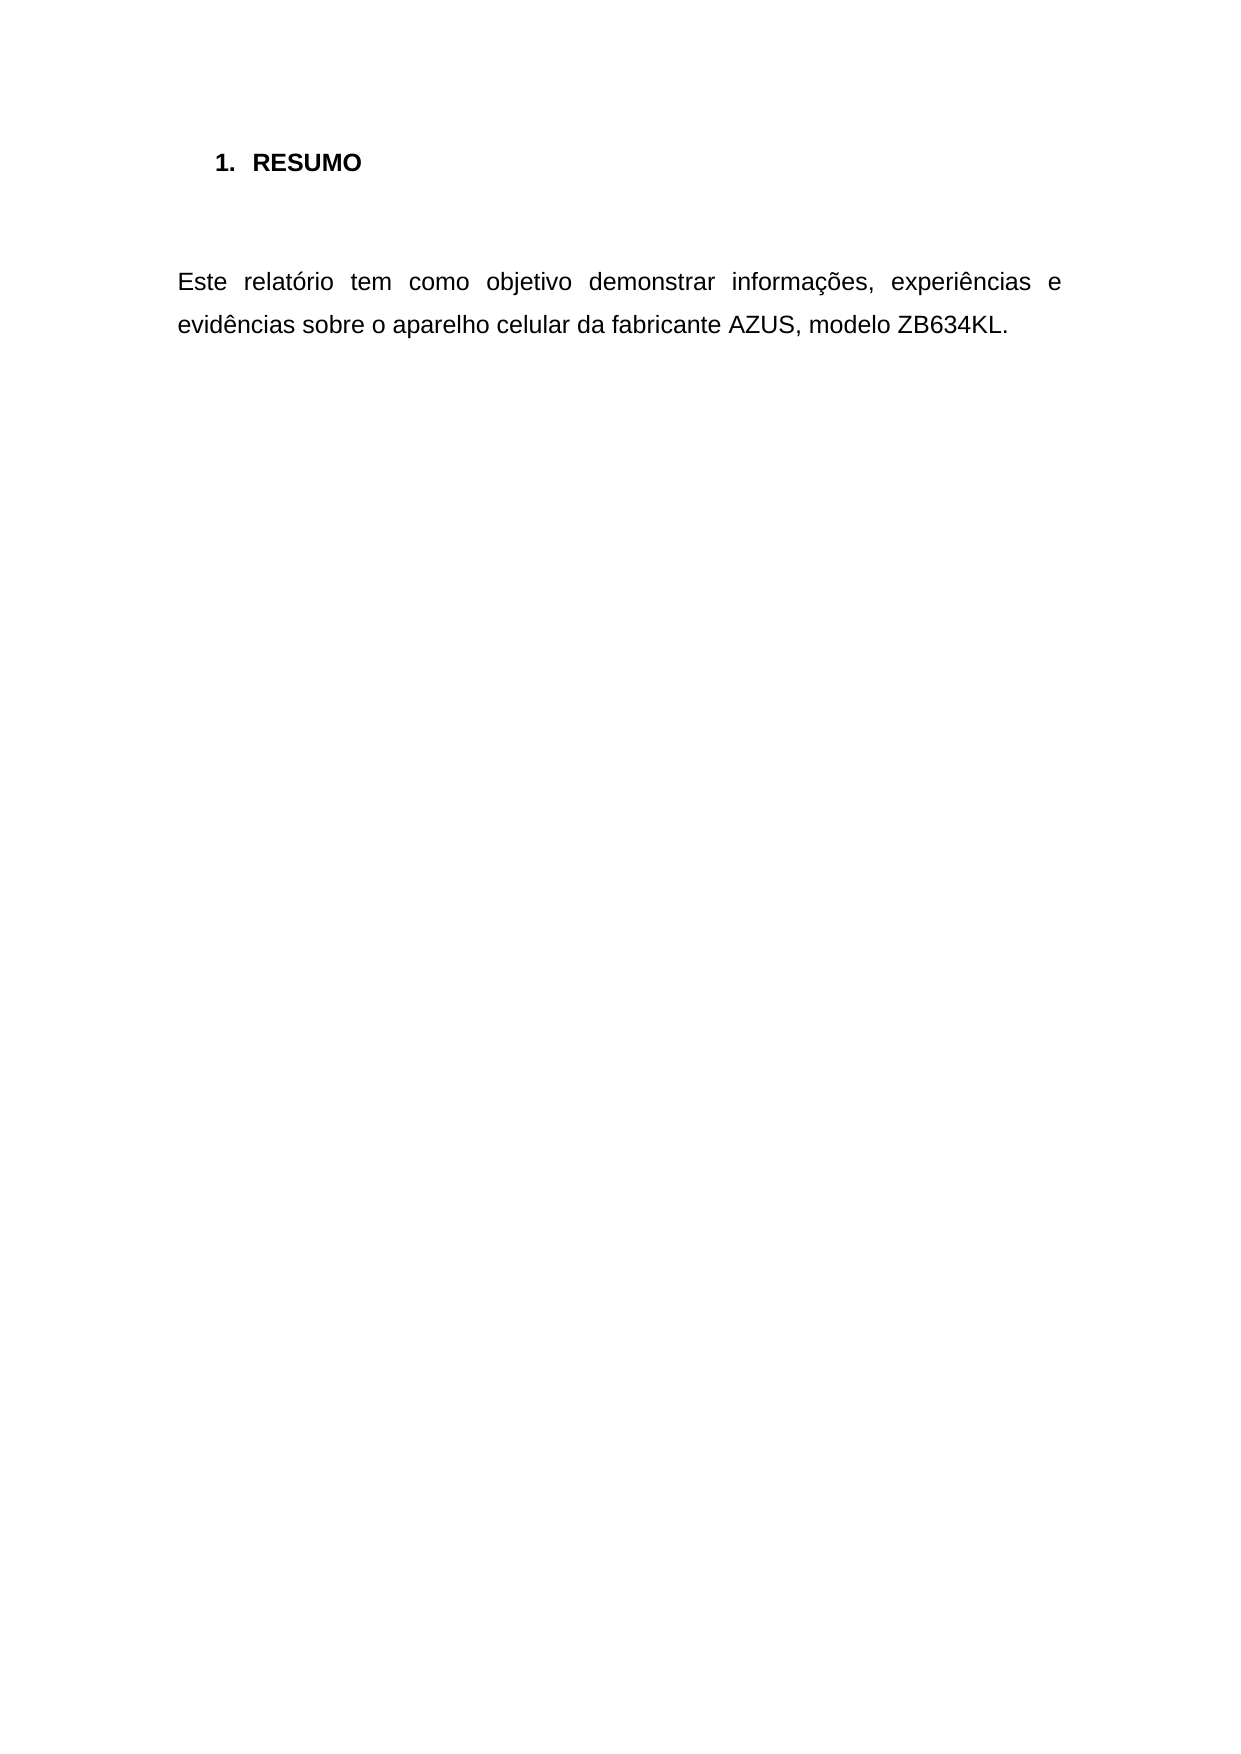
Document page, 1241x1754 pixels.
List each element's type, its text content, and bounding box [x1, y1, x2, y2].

text Este relatório tem como objetivo demonstrar informações, experiências e evidências sobre o aparelho celular da fabricante AZUS, modelo ZB634KL. [177, 267, 1063, 339]
subtitle RESUMO [215, 148, 1063, 176]
